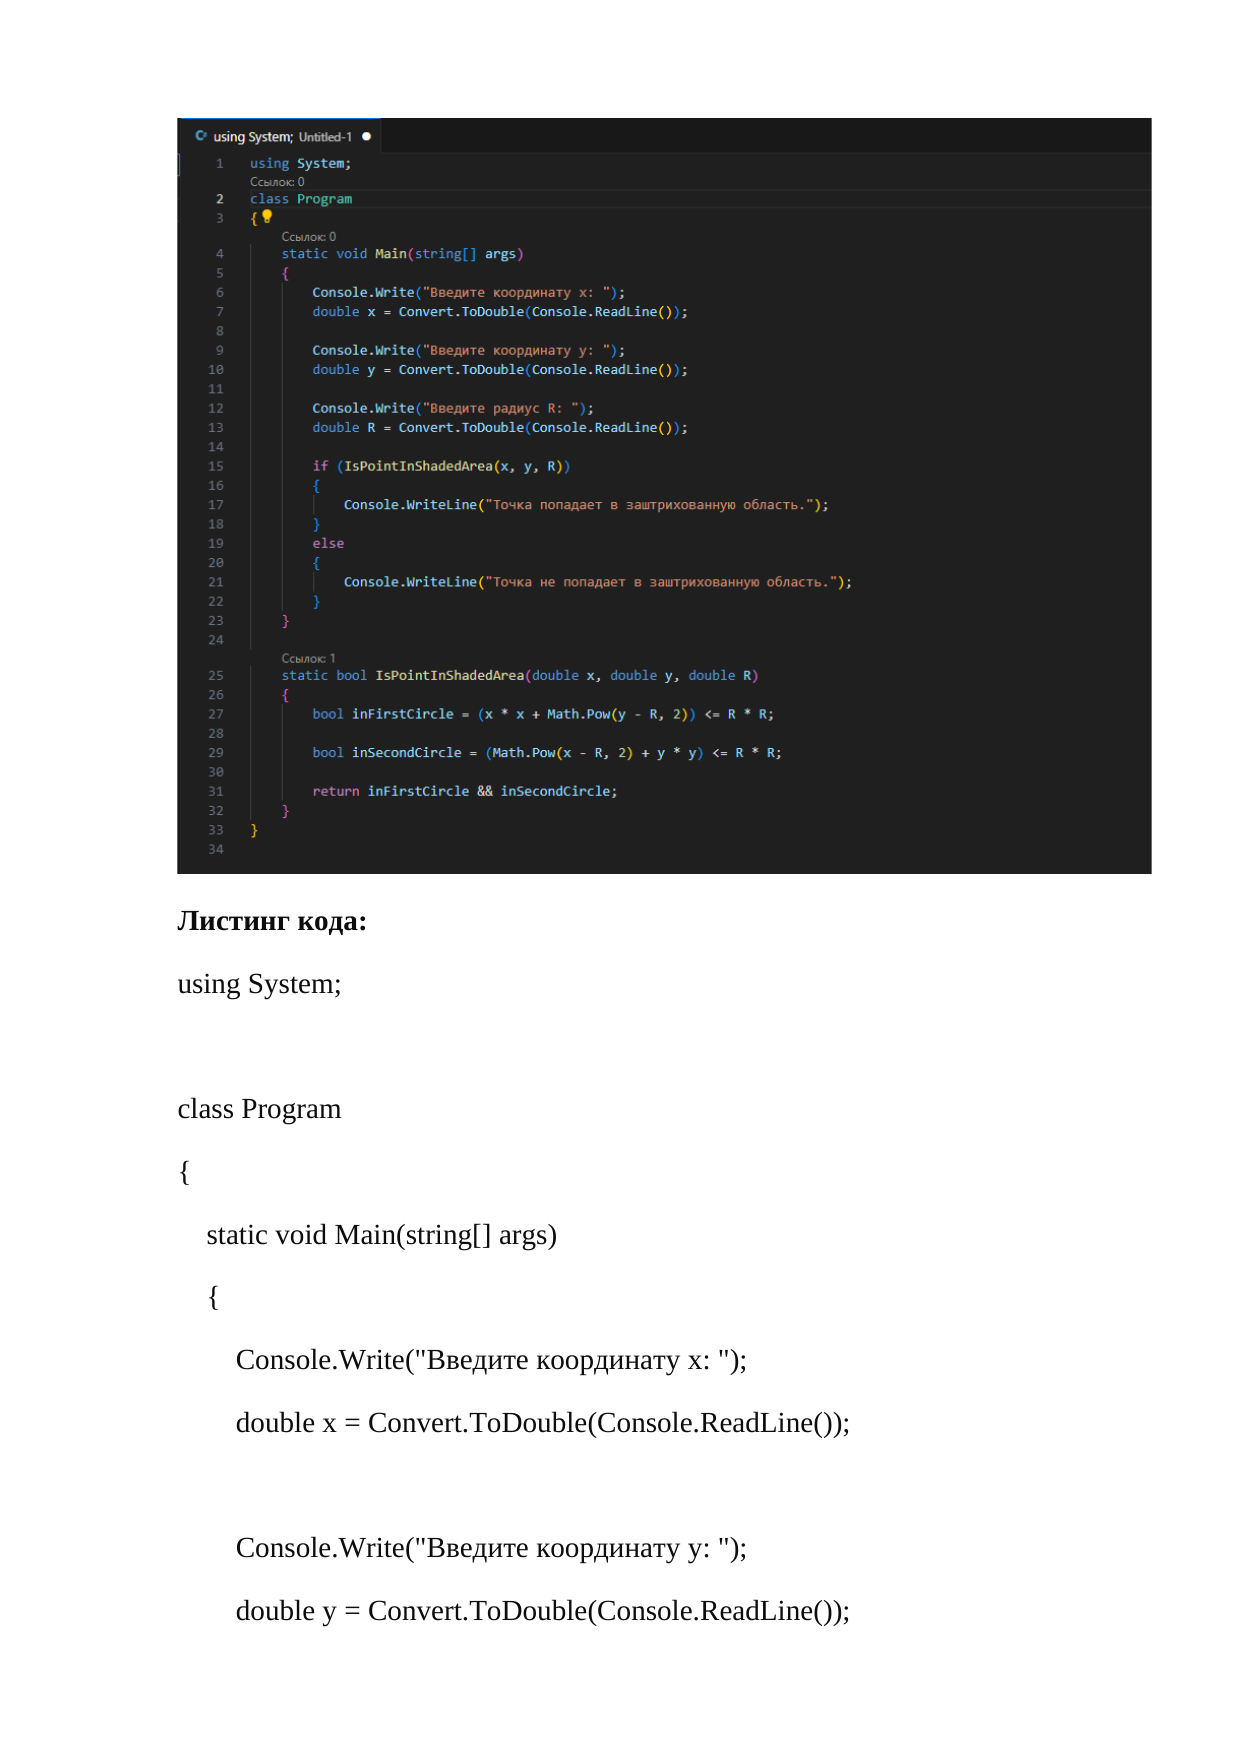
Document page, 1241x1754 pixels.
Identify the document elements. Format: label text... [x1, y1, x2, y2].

text Console.Write("Введите координату y: "); [177, 1530, 1152, 1564]
text { [177, 1279, 1152, 1313]
text double x = Convert.ToDouble(Console.ReadLine()); [177, 1405, 1152, 1438]
text Console.Write("Введите координату x: "); [177, 1342, 1152, 1376]
text Листинг кода: [177, 903, 1152, 937]
text { [177, 1154, 1152, 1188]
text using System; [177, 966, 1152, 999]
text double y = Convert.ToDouble(Console.ReadLine()); [177, 1593, 1152, 1627]
text static void Main(string[] args) [177, 1217, 1152, 1250]
text class Program [177, 1091, 1152, 1125]
picture [177, 118, 1152, 874]
